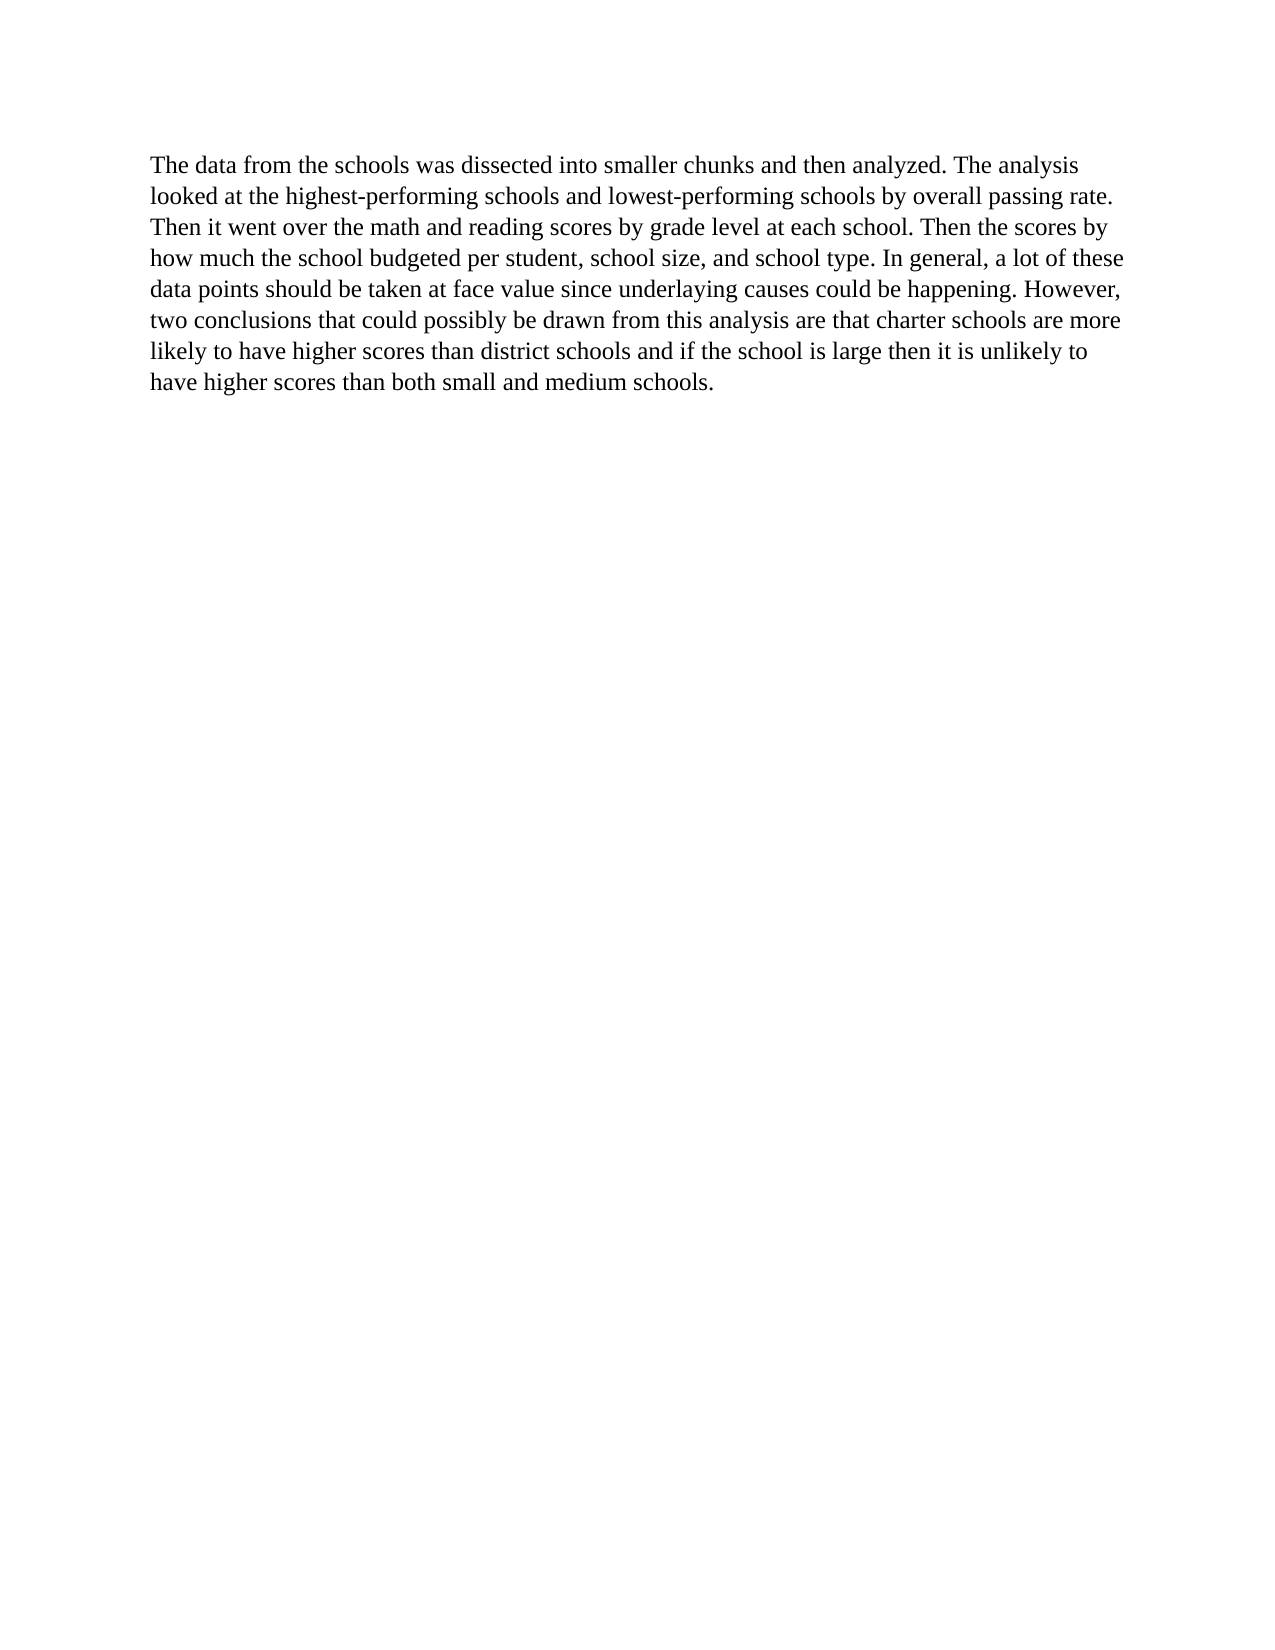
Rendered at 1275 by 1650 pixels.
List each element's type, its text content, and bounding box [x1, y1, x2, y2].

text The data from the schools was dissected into smaller chunks and then analyzed. The analysis looked at the highest-performing schools and lowest-performing schools by overall passing rate. Then it went over the math and reading scores by grade level at each school. Then the scores by how much the school budgeted per student, school size, and school type. In general, a lot of these data points should be taken at face value since underlaying causes could be happening. However, two conclusions that could possibly be drawn from this analysis are that charter schools are more likely to have higher scores than district schools and if the school is large then it is unlikely to have higher scores than both small and medium schools. [150, 150, 1125, 396]
